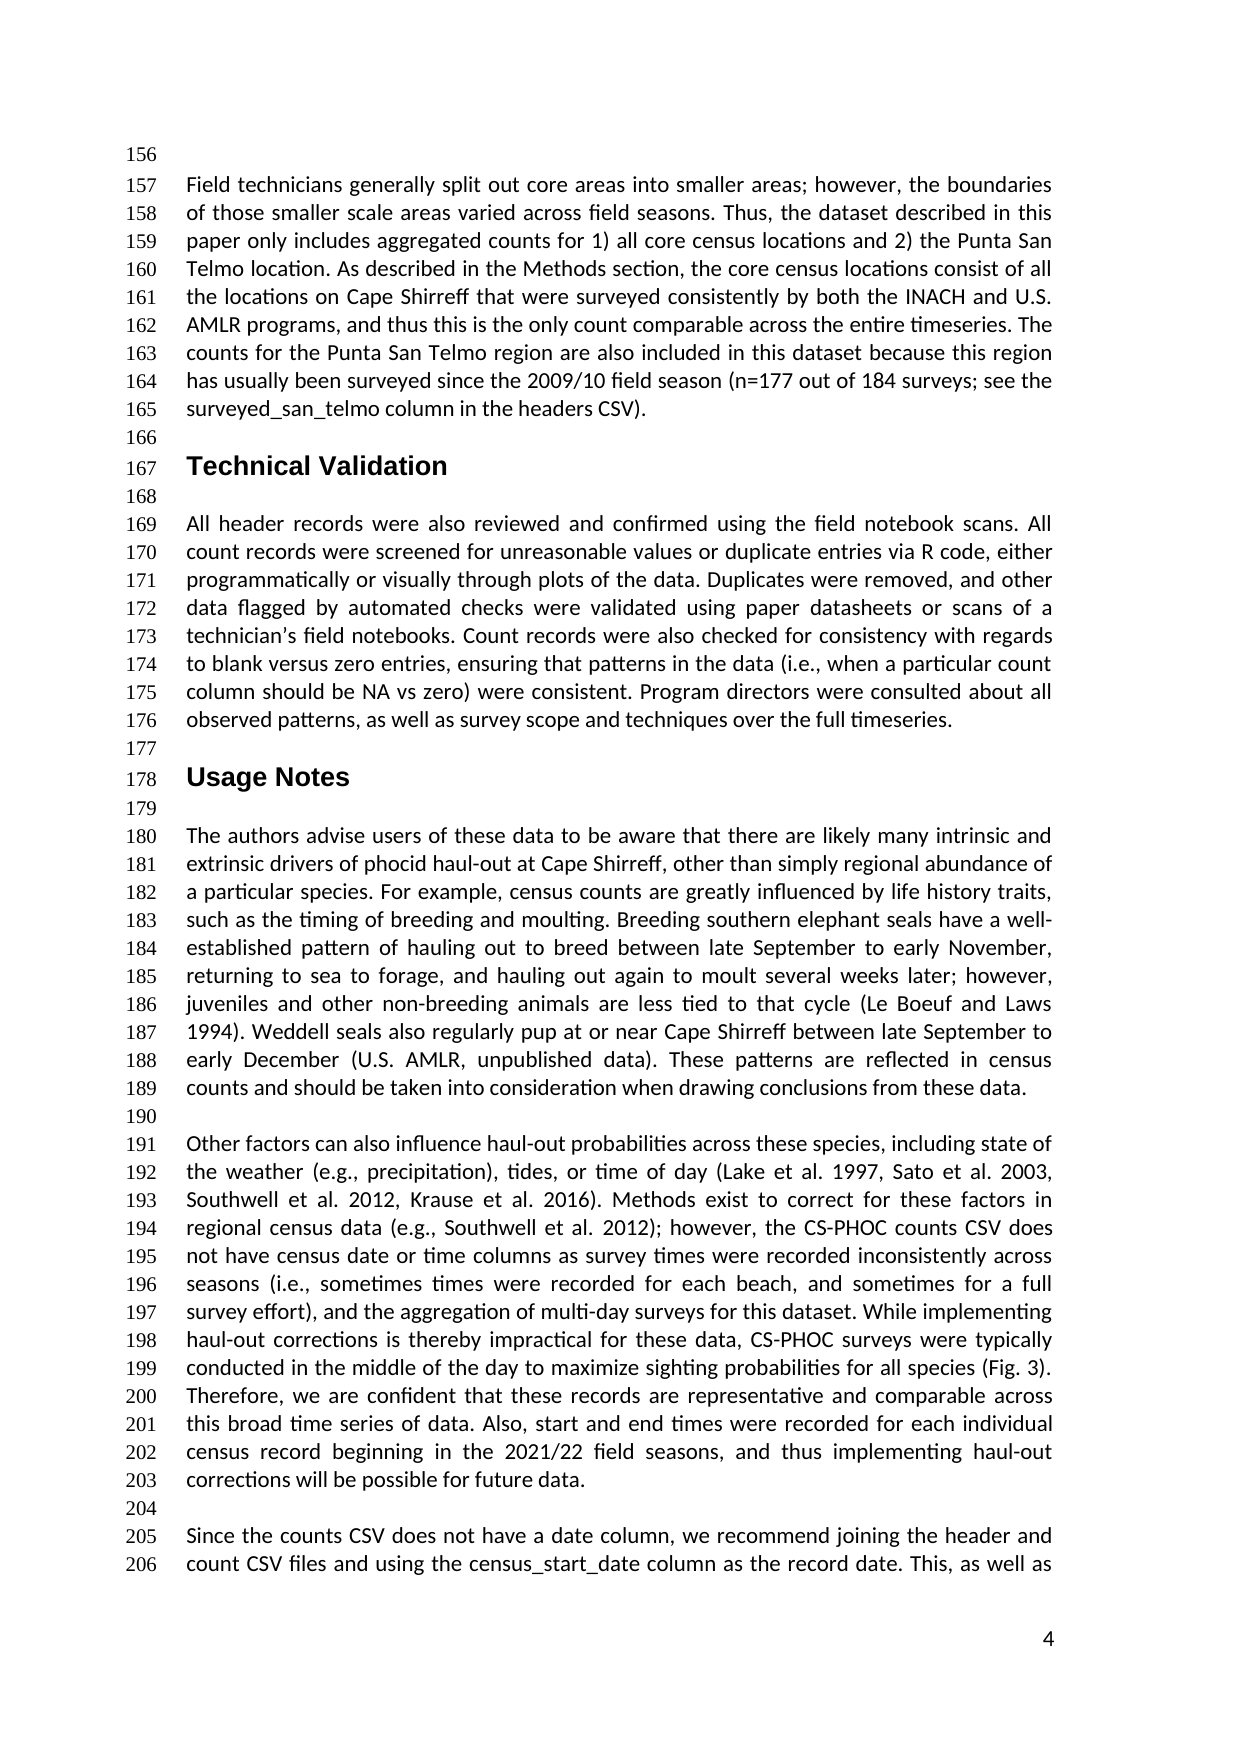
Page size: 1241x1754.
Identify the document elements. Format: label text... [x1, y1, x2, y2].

text All header records were also reviewed and confirmed using the field notebook scans. All count records were screened for unreasonable values or duplicate entries via R code, either programmatically or visually through plots of the data. Duplicates were removed, and other data flagged by automated checks were validated using paper datasheets or scans of a technician’s field notebooks. Count records were also checked for consistency with regards to blank versus zero entries, ensuring that patterns in the data (i.e., when a particular count column should be NA vs zero) were consistent. Program directors were consulted about all observed patterns, as well as survey scope and techniques over the full timeseries. [186, 509, 1054, 733]
text Field technicians generally split out core areas into smaller areas; however, the boundaries of those smaller scale areas varied across field seasons. Thus, the dataset described in this paper only includes aggregated counts for 1) all core census locations and 2) the Punta San Telmo location. As described in the Methods section, the core census locations consist of all the locations on Cape Shirreff that were surveyed consistently by both the INACH and U.S. AMLR programs, and thus this is the only count comparable across the entire timeseries. The counts for the Punta San Telmo region are also included in this dataset because this region has usually been surveyed since the 2009/10 field season (n=177 out of 184 surveys; see the surveyed_san_telmo column in the headers CSV). [186, 170, 1054, 422]
text The authors advise users of these data to be aware that there are likely many intrinsic and extrinsic drivers of phocid haul-out at Cape Shirreff, other than simply regional abundance of a particular species. For example, census counts are greatly influenced by life history traits, such as the timing of breeding and moulting. Breeding southern elephant seals have a well-established pattern of hauling out to breed between late September to early November, returning to sea to forage, and hauling out again to moult several weeks later; however, juveniles and other non-breeding animals are less tied to that cycle (Le Boeuf and Laws 1994). Weddell seals also regularly pup at or near Cape Shirreff between late September to early December (U.S. AMLR, unpublished data). These patterns are reflected in census counts and should be taken into consideration when drawing conclusions from these data. [186, 821, 1054, 1101]
subtitle Usage Notes [186, 761, 1054, 793]
subtitle Technical Validation [186, 450, 1054, 481]
